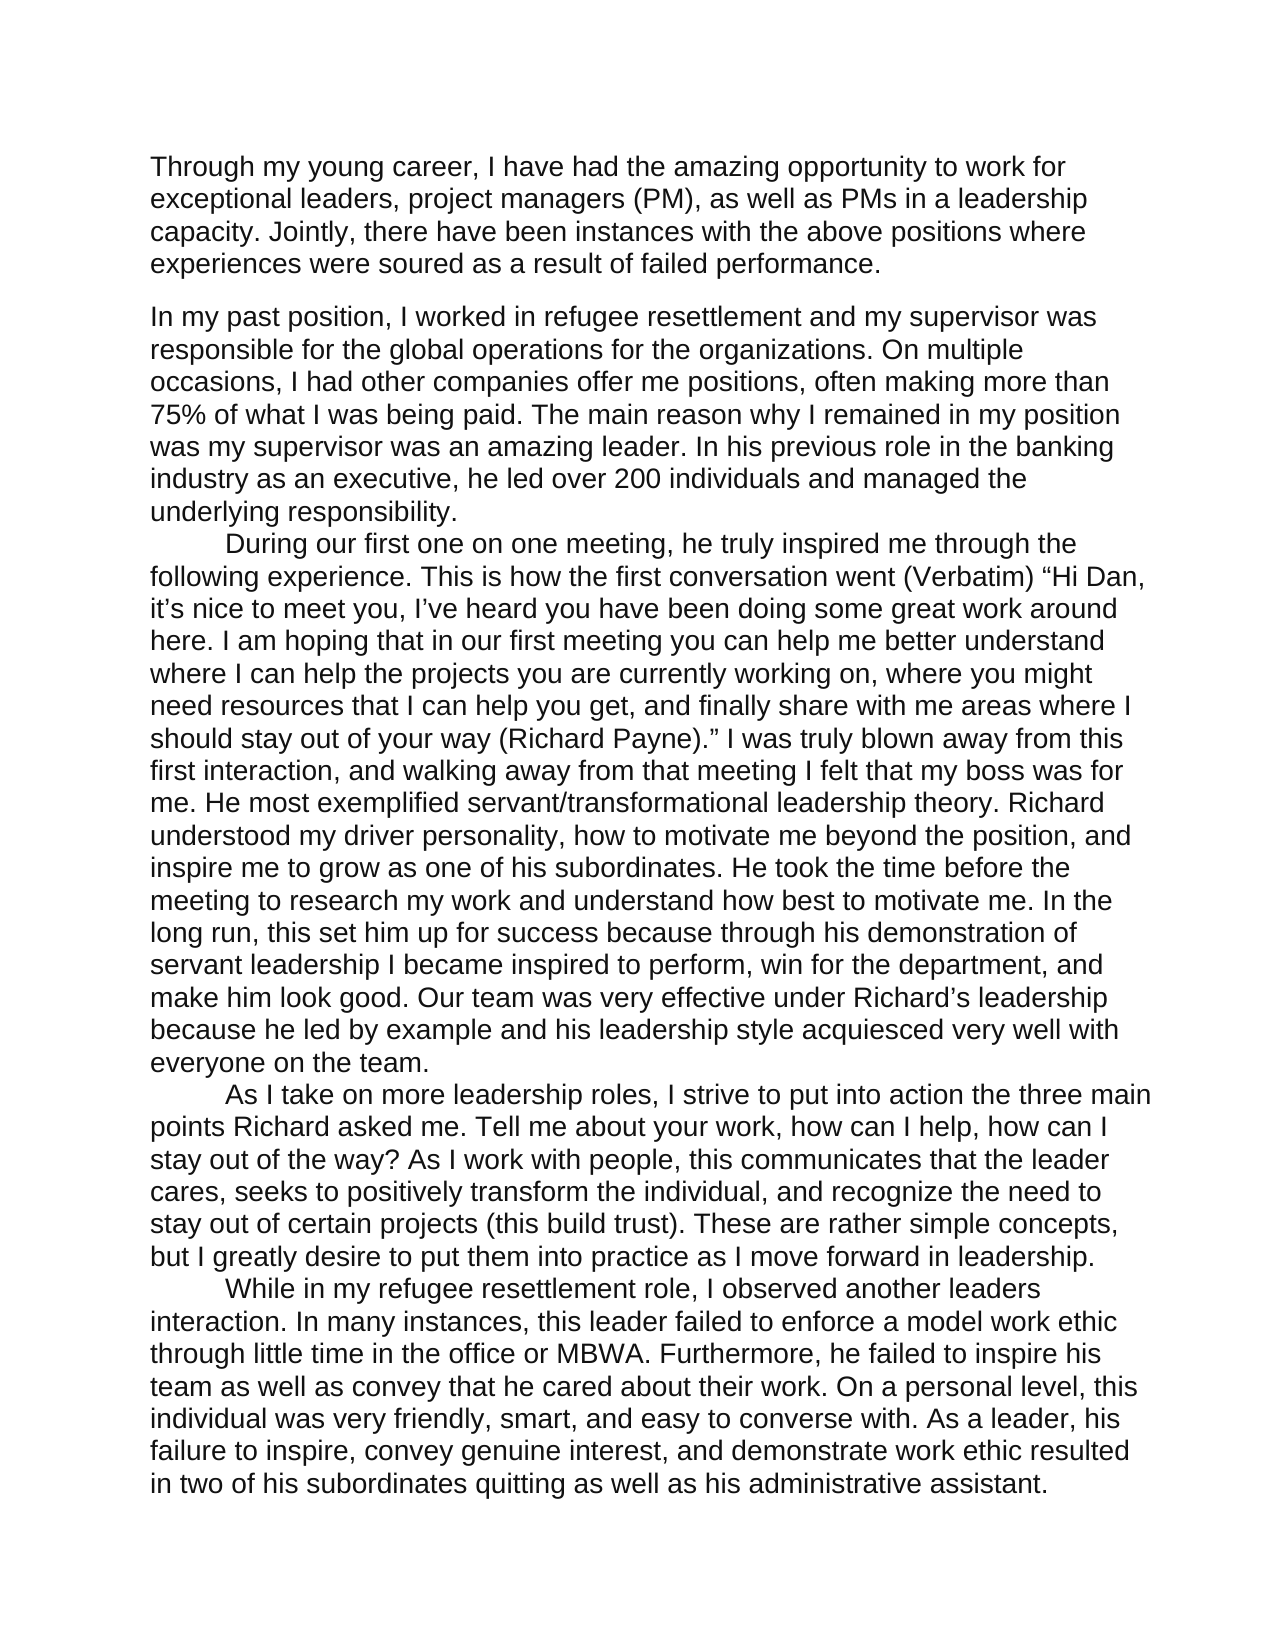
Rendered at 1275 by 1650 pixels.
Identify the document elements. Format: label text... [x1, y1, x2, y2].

text In my past position, I worked in refugee resettlement and my supervisor was responsible for the global operations for the organizations. On multiple occasions, I had other companies offer me positions, often making more than 75% of what I was being paid. The main reason why I remained in my position was my supervisor was an amazing leader. In his previous role in the banking industry as an executive, he led over 200 individuals and managed the underlying responsibility. [150, 300, 1153, 527]
text While in my refugee resettlement role, I observed another leaders interaction. In many instances, this leader failed to enforce a model work ethic through little time in the office or MBWA. Furthermore, he failed to inspire his team as well as convey that he cared about their work. On a personal level, this individual was very friendly, smart, and easy to converse with. As a leader, his failure to inspire, convey genuine interest, and demonstrate work ethic resulted in two of his subordinates quitting as well as his administrative assistant. [150, 1272, 1153, 1499]
text As I take on more leadership roles, I strive to put into action the three main points Richard asked me. Tell me about your work, how can I help, how can I stay out of the way? As I work with people, this communicates that the leader cares, seeks to positively transform the individual, and recognize the need to stay out of certain projects (this build trust). These are rather simple concepts, but I greatly desire to put them into practice as I move forward in leadership. [150, 1078, 1153, 1272]
text During our first one on one meeting, he truly inspired me through the following experience. This is how the first conversation went (Verbatim) “Hi Dan, it’s nice to meet you, I’ve heard you have been doing some great work around here. I am hoping that in our first meeting you can help me better understand where I can help the projects you are currently working on, where you might need resources that I can help you get, and finally share with me areas where I should stay out of your way (Richard Payne).” I was truly blown away from this first interaction, and walking away from that meeting I felt that my boss was for me. He most exemplified servant/transformational leadership theory. Richard understood my driver personality, how to motivate me beyond the position, and inspire me to grow as one of his subordinates. He took the time before the meeting to research my work and understand how best to motivate me. In the long run, this set him up for success because through his demonstration of servant leadership I became inspired to perform, win for the department, and make him look good. Our team was very effective under Richard’s leadership because he led by example and his leadership style acquiesced very well with everyone on the team. [150, 527, 1153, 1078]
text Through my young career, I have had the amazing opportunity to work for exceptional leaders, project managers (PM), as well as PMs in a leadership capacity. Jointly, there have been instances with the above positions where experiences were soured as a result of failed performance. [150, 150, 1153, 279]
